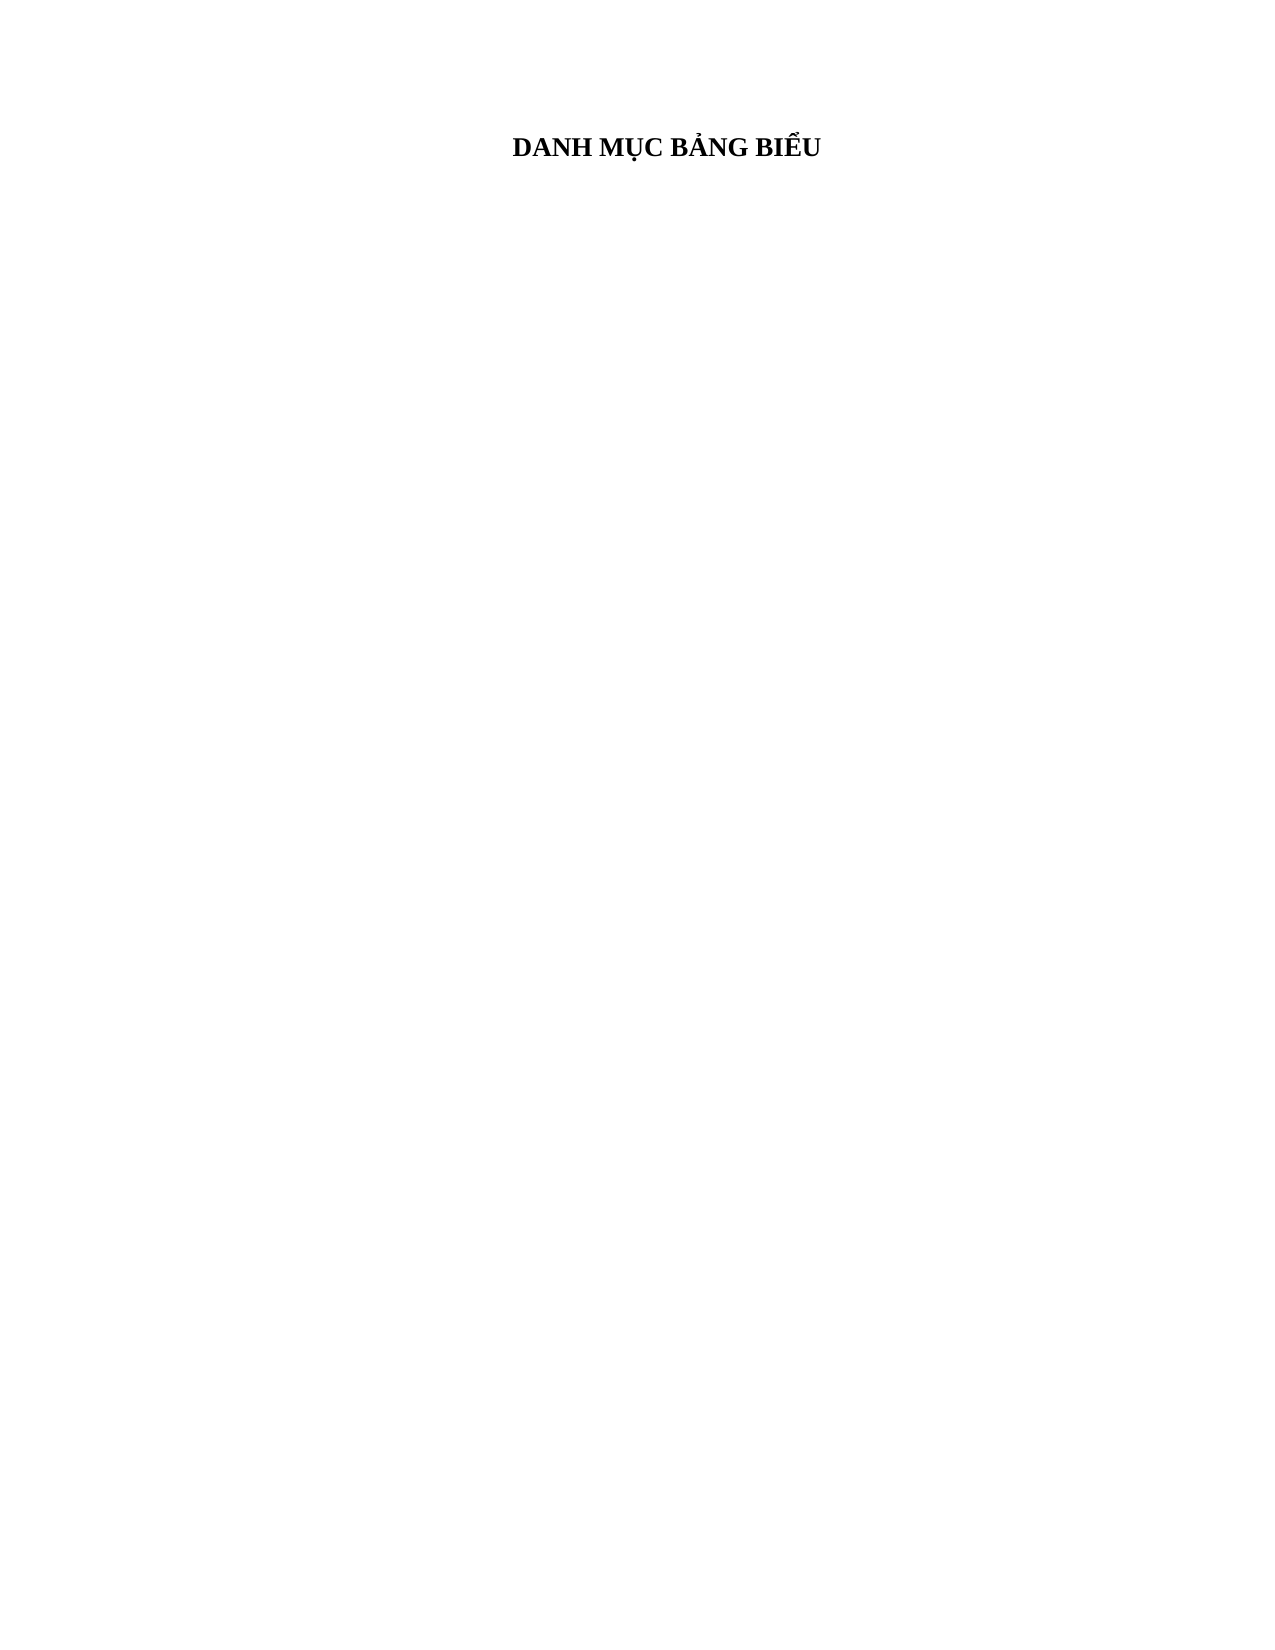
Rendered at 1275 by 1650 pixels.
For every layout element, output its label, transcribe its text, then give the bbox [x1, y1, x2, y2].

text DANH MỤC BẢNG BIỂU [177, 131, 1157, 162]
